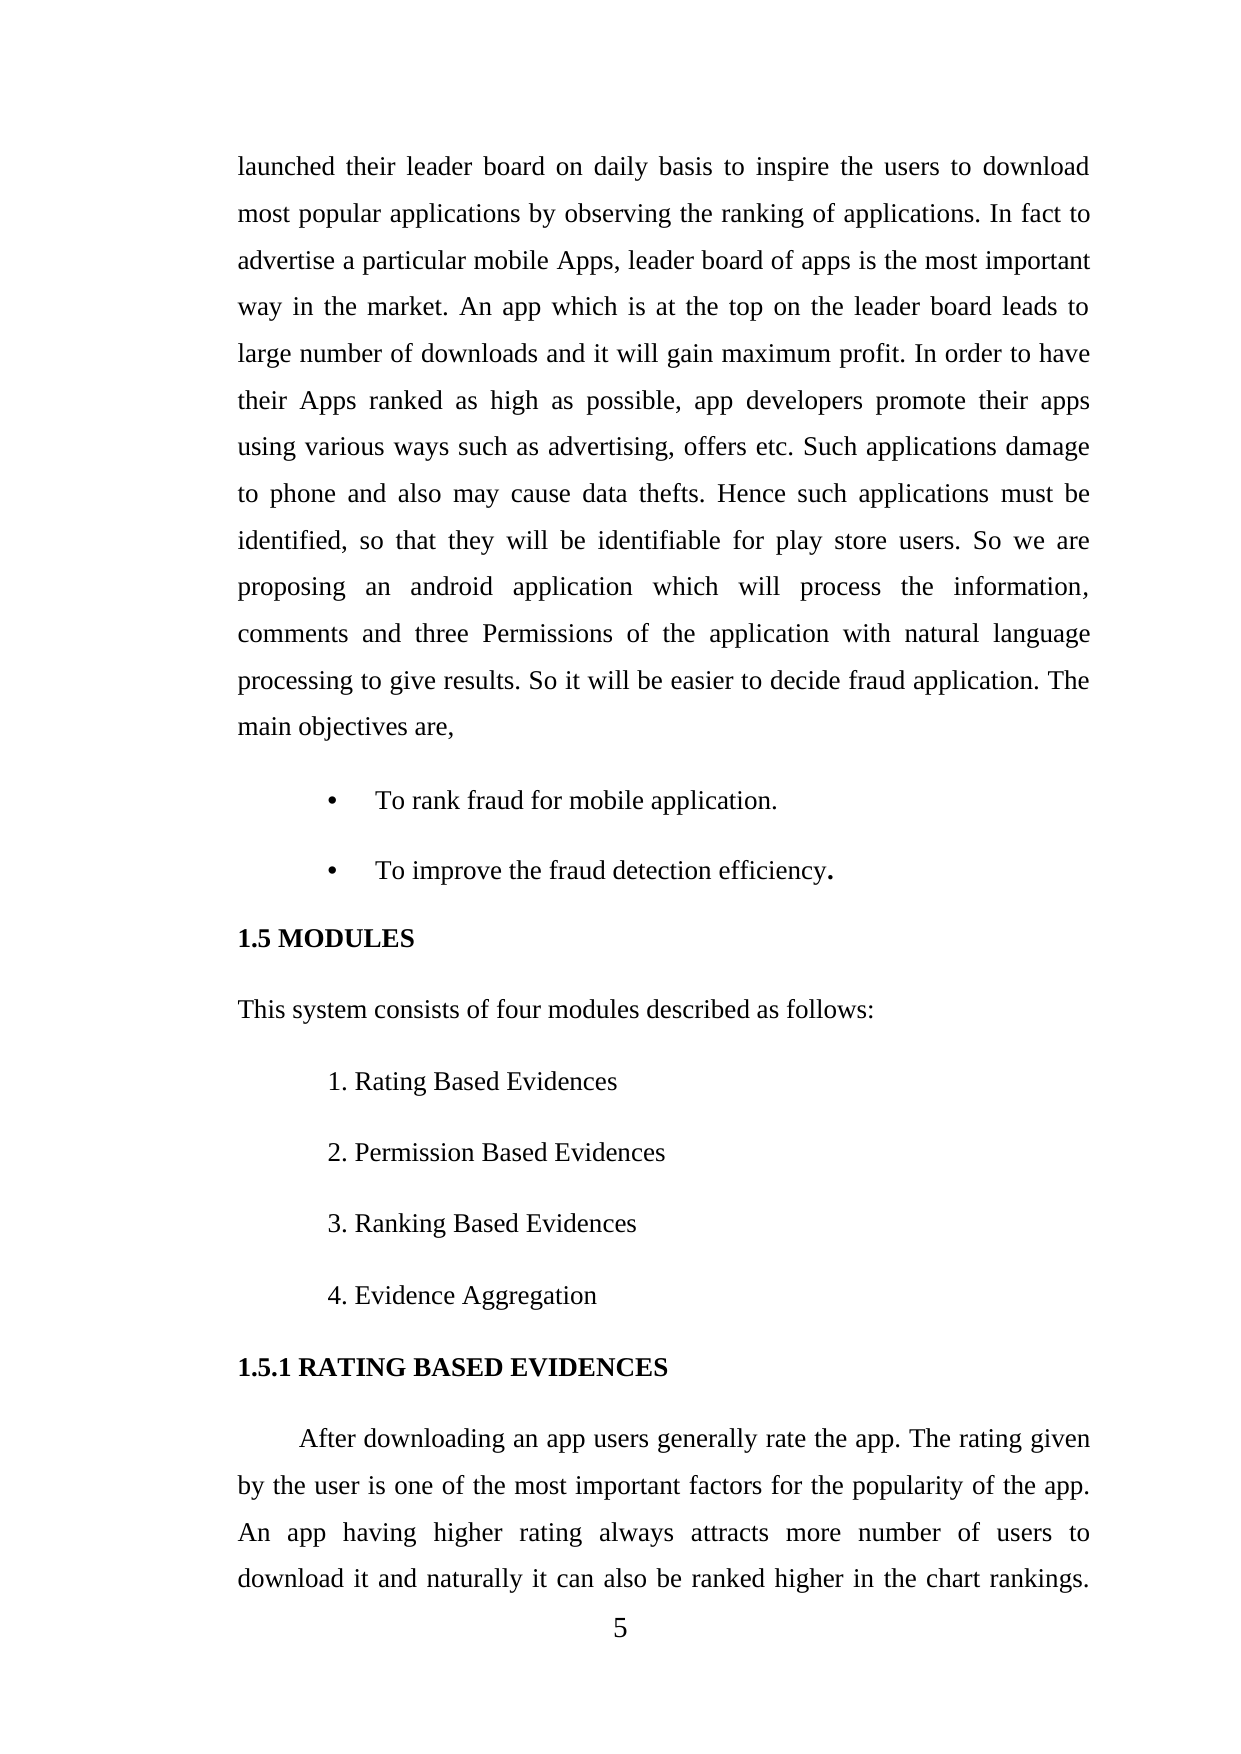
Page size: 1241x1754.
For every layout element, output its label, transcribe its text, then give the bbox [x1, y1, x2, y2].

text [237, 1422, 1091, 1593]
subtitle 1.5 MODULES [237, 922, 1195, 953]
list To improve the fraud detection efficiency. [327, 854, 1091, 885]
list To rank fraud for mobile application. [327, 784, 1091, 816]
list Ranking Based Evidences [327, 1208, 1091, 1239]
list Evidence Aggregation [327, 1279, 1091, 1310]
text This system consists of four modules described as follows: [237, 993, 1091, 1024]
subtitle 1.5.1 RATING BASED EVIDENCES [237, 1351, 1195, 1382]
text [237, 151, 1091, 742]
list Rating Based Evidences [327, 1065, 1091, 1096]
list Permission Based Evidences [327, 1136, 1091, 1167]
